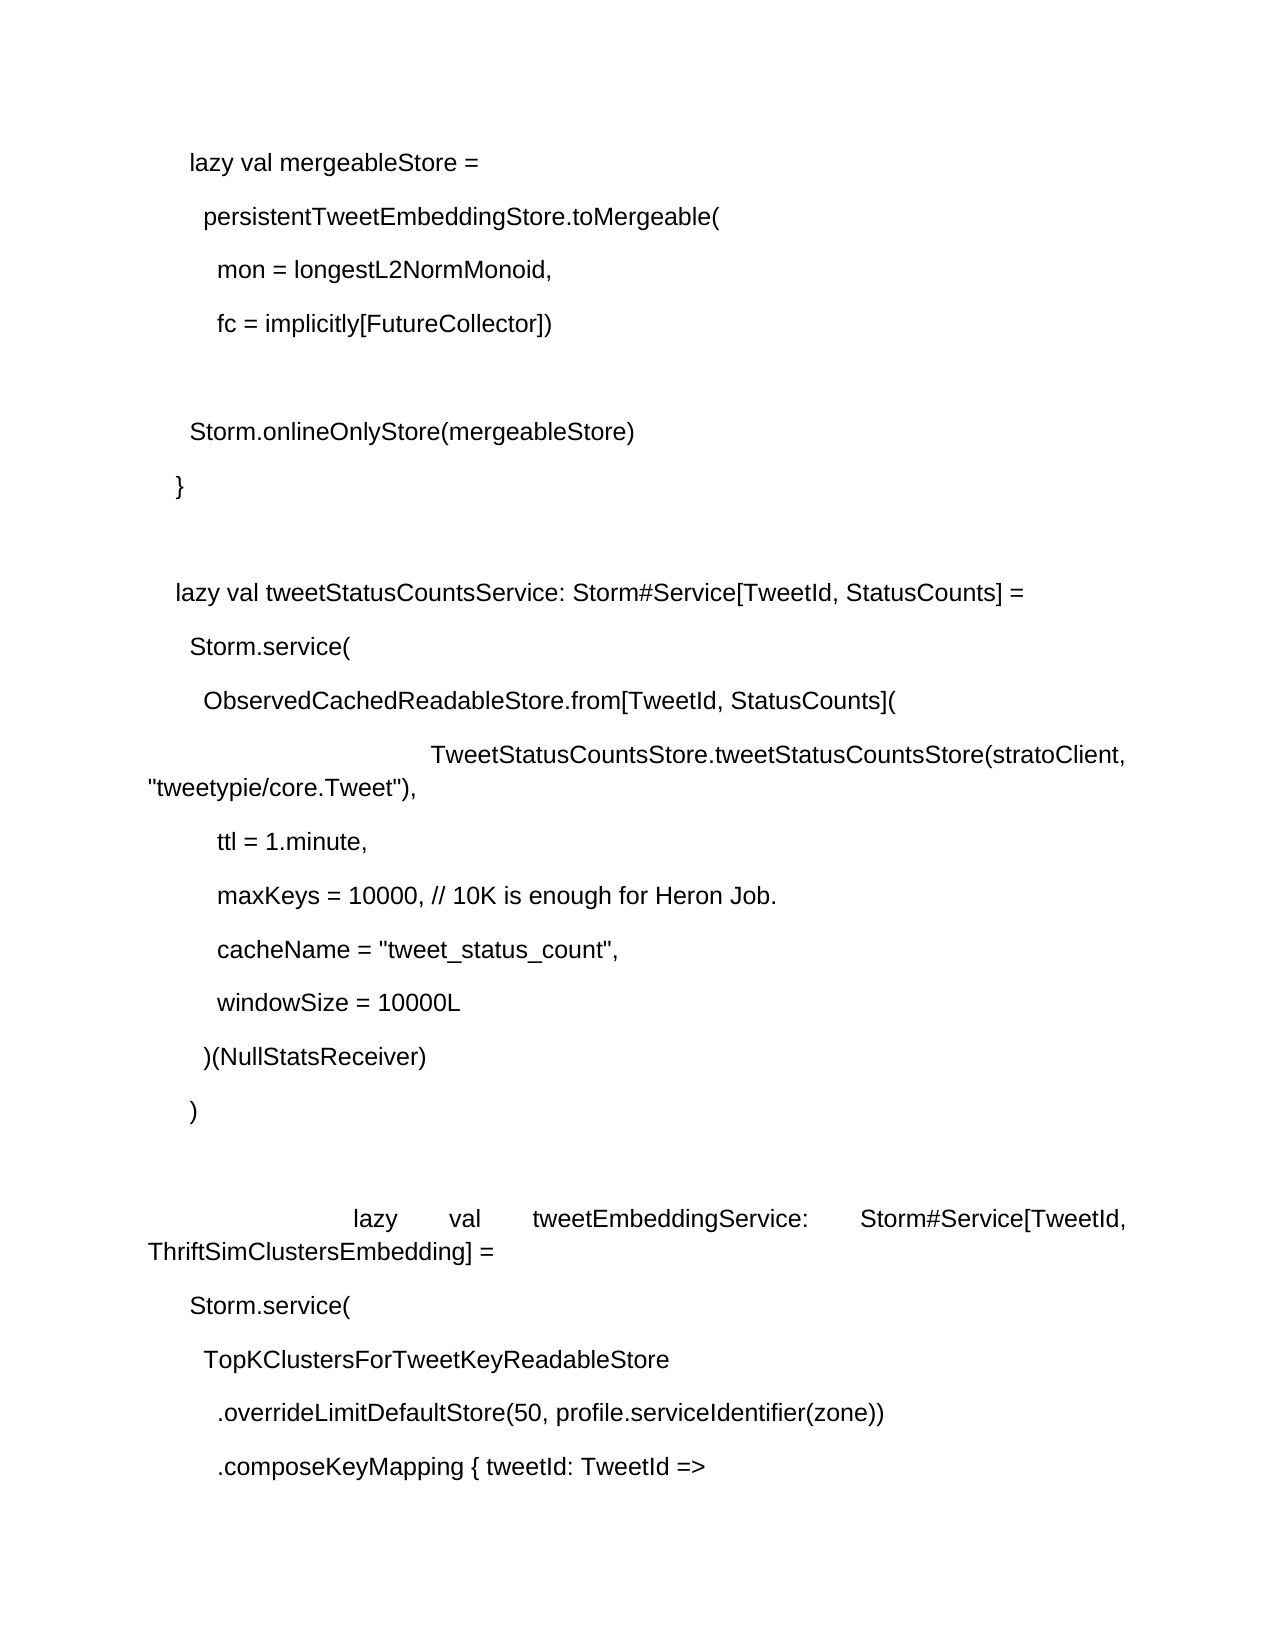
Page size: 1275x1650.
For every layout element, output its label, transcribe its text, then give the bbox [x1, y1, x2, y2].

text lazy val tweetStatusCountsService: Storm#Service[TweetId, StatusCounts] = [148, 578, 1127, 607]
text mon = longestL2NormMonoid, [148, 255, 1127, 284]
text Storm.service( [148, 1291, 1127, 1319]
text fc = implicitly[FutureCollector]) [148, 309, 1127, 338]
text ttl = 1.minute, [148, 827, 1127, 856]
text Storm.service( [148, 632, 1127, 661]
text ) [148, 1096, 1127, 1125]
text cacheName = "tweet_status_count", [148, 934, 1127, 963]
text .composeKeyMapping { tweetId: TweetId => [148, 1452, 1127, 1481]
text TweetStatusCountsStore.tweetStatusCountsStore(stratoClient, "tweetypie/core.Tweet"), [148, 740, 1127, 802]
text TopKClustersForTweetKeyReadableStore [148, 1344, 1127, 1373]
text .overrideLimitDefaultStore(50, profile.serviceIdentifier(zone)) [148, 1398, 1127, 1427]
text )(NullStatsReceiver) [148, 1042, 1127, 1071]
text lazy val mergeableStore = [148, 148, 1127, 176]
text lazy val tweetEmbeddingService: Storm#Service[TweetId, ThriftSimClustersEmbedding] = [148, 1204, 1127, 1266]
text ObservedCachedReadableStore.from[TweetId, StatusCounts]( [148, 686, 1127, 715]
text } [148, 471, 1127, 499]
text windowSize = 10000L [148, 988, 1127, 1017]
text persistentTweetEmbeddingStore.toMergeable( [148, 201, 1127, 230]
text maxKeys = 10000, // 10K is enough for Heron Job. [148, 881, 1127, 909]
text Storm.onlineOnlyStore(mergeableStore) [148, 417, 1127, 446]
